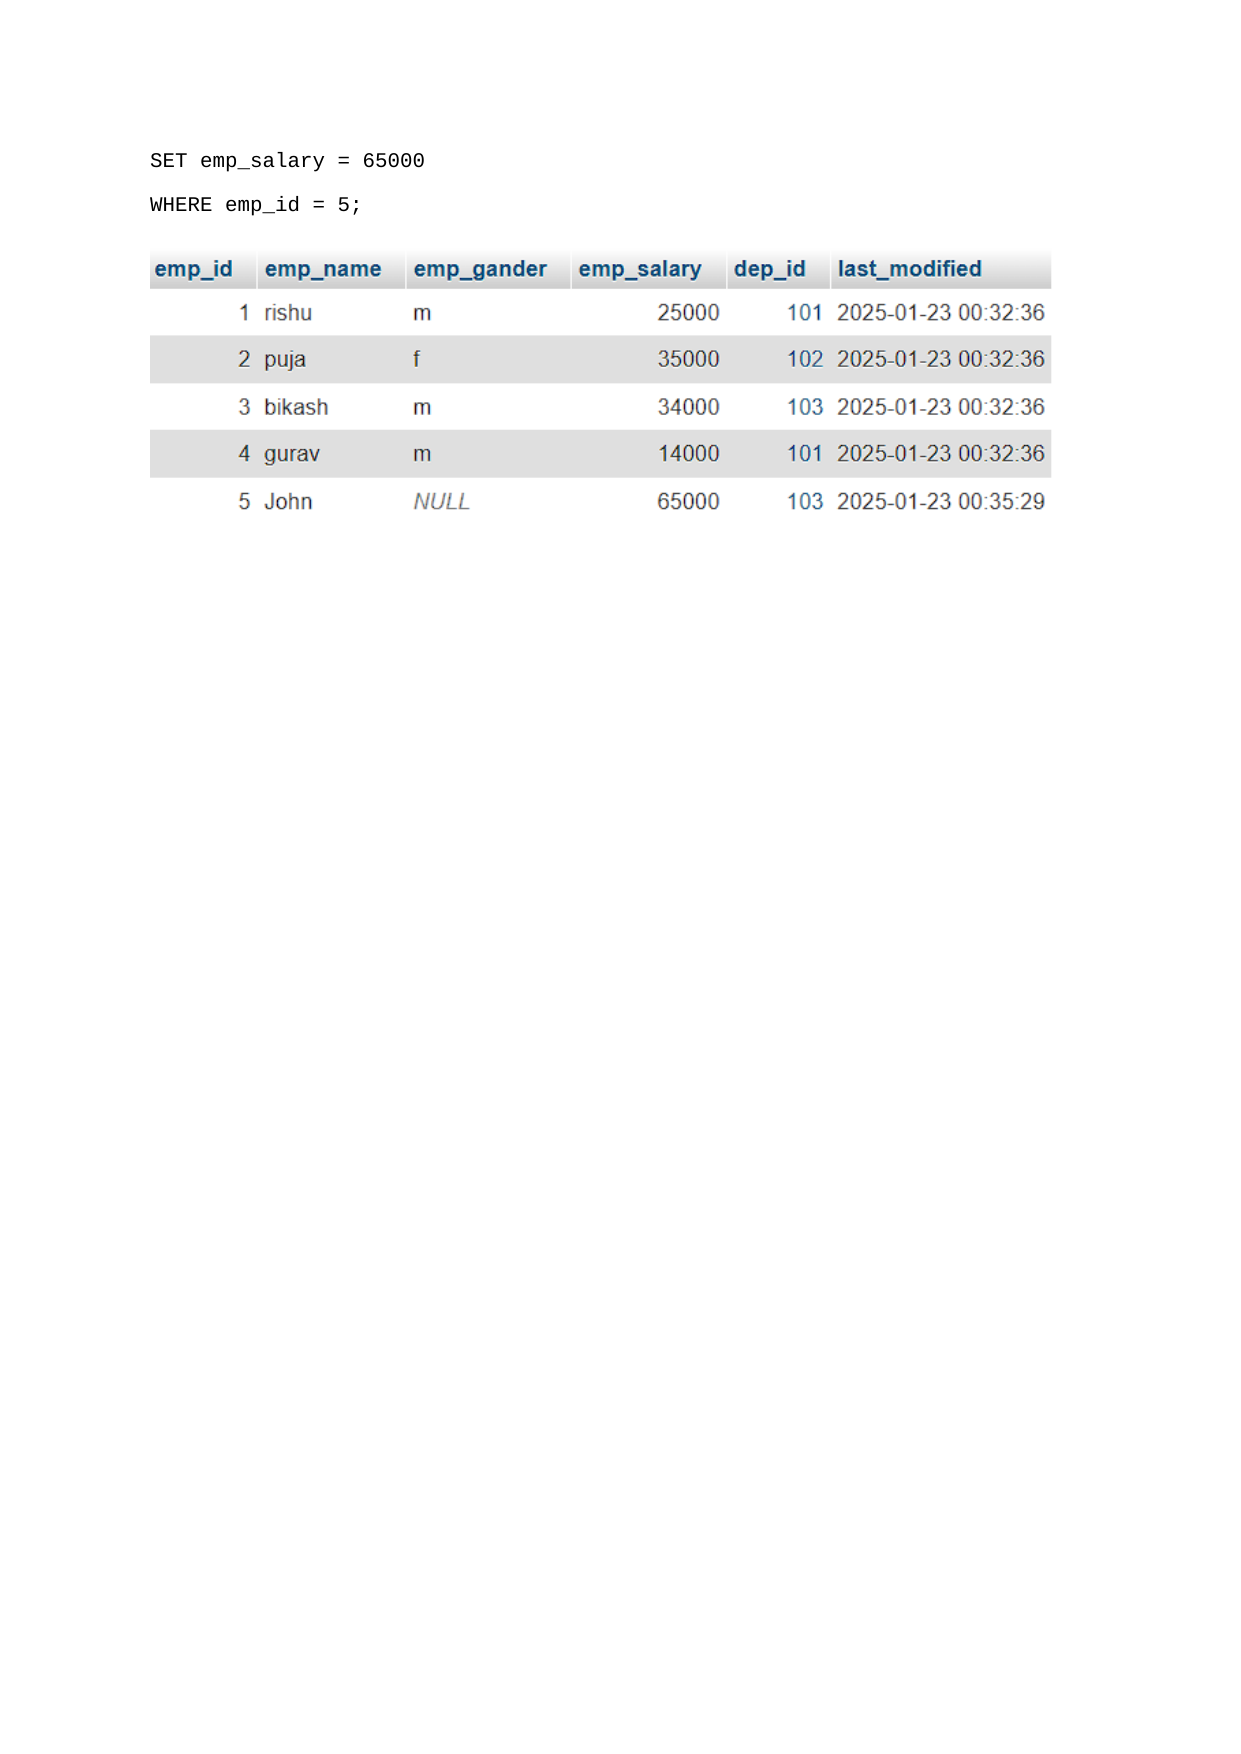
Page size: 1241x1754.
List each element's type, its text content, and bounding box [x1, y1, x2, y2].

text WHERE emp_id = 5; [150, 194, 1090, 217]
picture [150, 237, 1091, 545]
text SET emp_salary = 65000 [150, 150, 1090, 174]
